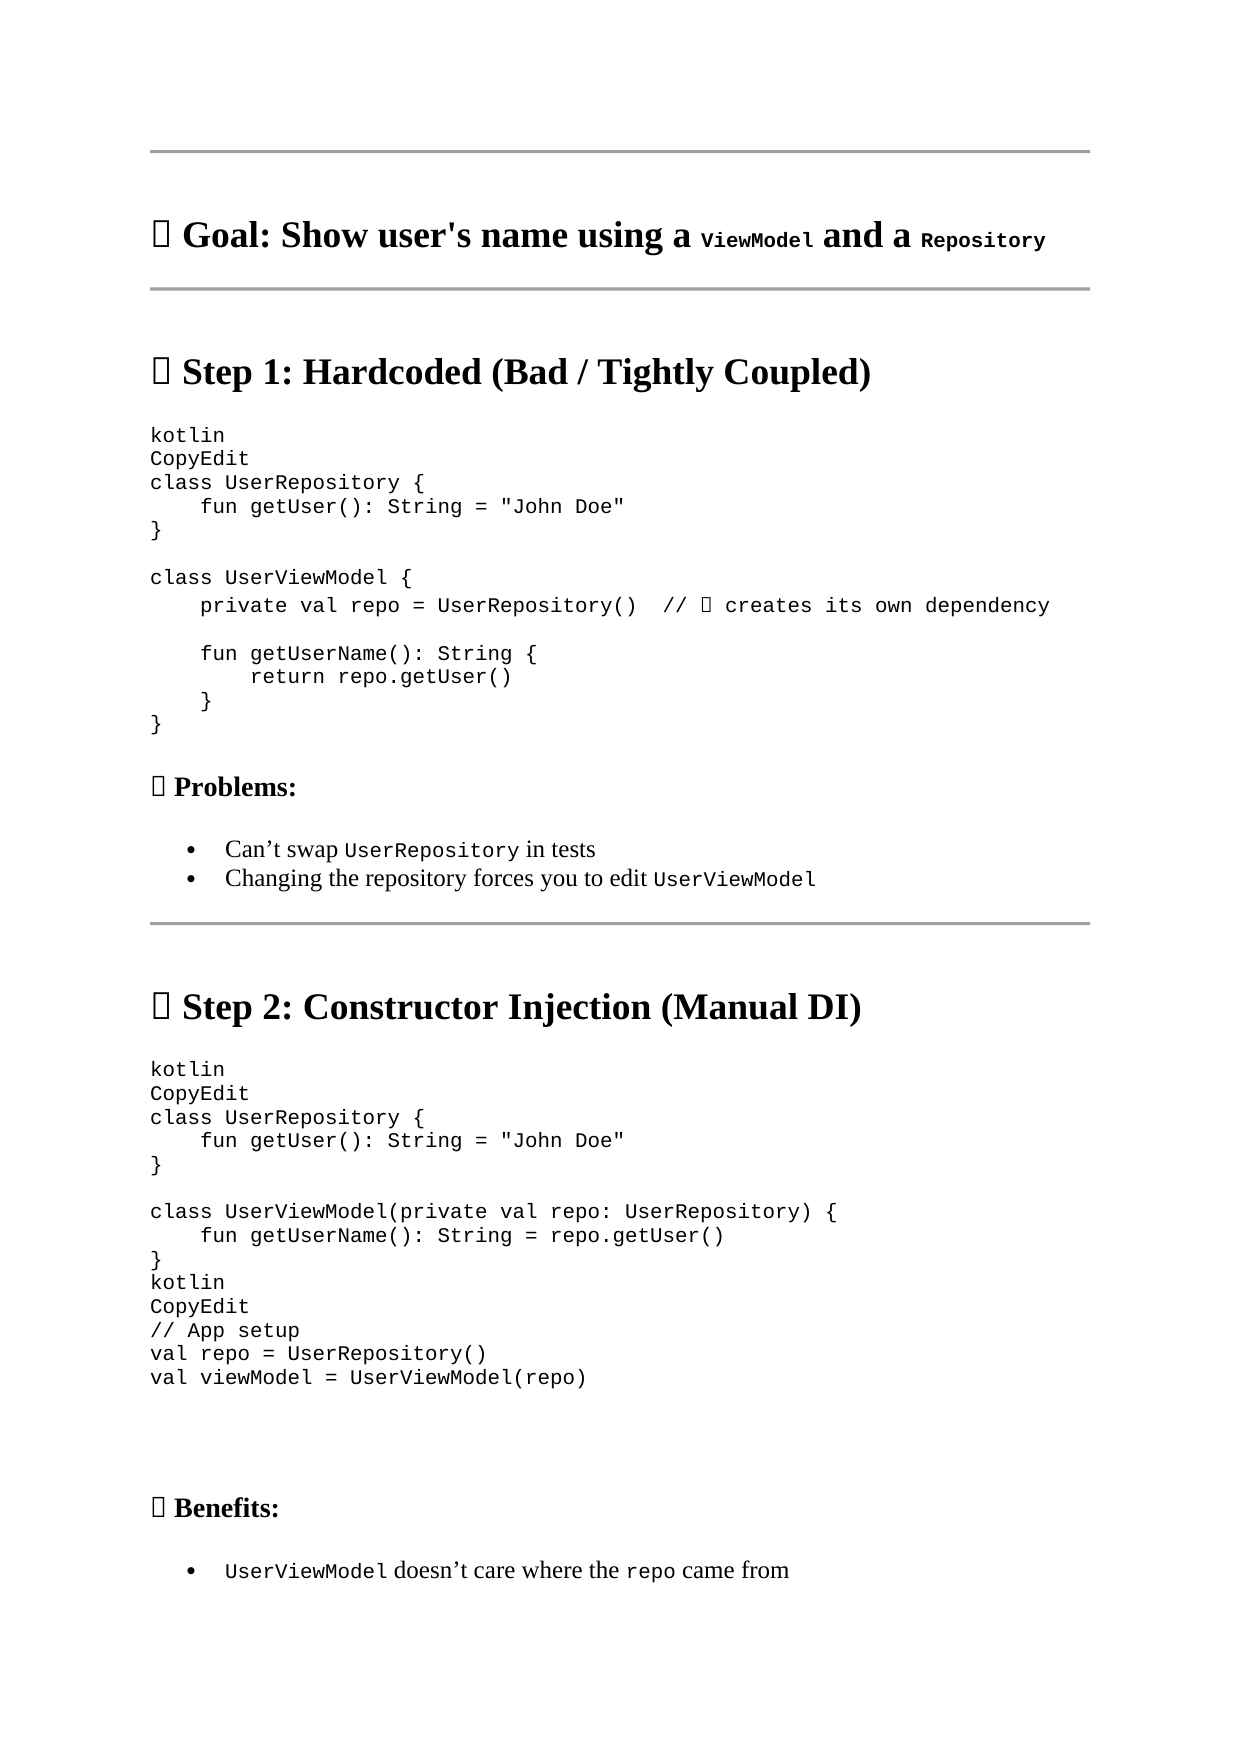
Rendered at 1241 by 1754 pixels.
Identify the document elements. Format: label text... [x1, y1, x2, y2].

text class UserViewModel(private val repo: UserRepository) { [150, 1201, 1090, 1225]
text private val repo = UserRepository() // ❌ creates its own dependency [150, 590, 1090, 619]
text val repo = UserRepository() [150, 1343, 1090, 1367]
text kotlin [150, 1272, 1090, 1296]
text // App setup [150, 1319, 1090, 1343]
text 🔧 Step 2: Constructor Injection (Manual DI) [150, 979, 1090, 1030]
text } [150, 1249, 1090, 1272]
text 🚫 Problems: [150, 766, 1090, 804]
text 🧱 Step 1: Hardcoded (Bad / Tightly Coupled) [150, 344, 1090, 396]
text fun getUserName(): String { [150, 642, 1090, 666]
text } [150, 1154, 1090, 1178]
text } [150, 713, 1090, 737]
text return repo.getUser() [150, 666, 1090, 690]
text ✅ Benefits: [150, 1487, 1090, 1526]
text class UserRepository { [150, 1107, 1090, 1130]
text CopyEdit [150, 1083, 1090, 1107]
list UserViewModel doesn’t care where the repo came from [187, 1555, 1090, 1584]
text CopyEdit [150, 448, 1090, 472]
text } [150, 519, 1090, 543]
text 🎯 Goal: Show user's name using a ViewModel and a Repository [150, 207, 1090, 258]
text fun getUser(): String = "John Doe" [150, 1130, 1090, 1154]
text class UserViewModel { [150, 567, 1090, 590]
text } [150, 690, 1090, 713]
text kotlin [150, 425, 1090, 448]
text class UserRepository { [150, 472, 1090, 496]
text CopyEdit [150, 1296, 1090, 1319]
list Can’t swap UserRepository in tests [187, 834, 1090, 863]
text kotlin [150, 1059, 1090, 1083]
text val viewModel = UserViewModel(repo) [150, 1367, 1090, 1391]
list Changing the repository forces you to edit UserViewModel [187, 863, 1090, 893]
text fun getUserName(): String = repo.getUser() [150, 1225, 1090, 1249]
text fun getUser(): String = "John Doe" [150, 496, 1090, 519]
